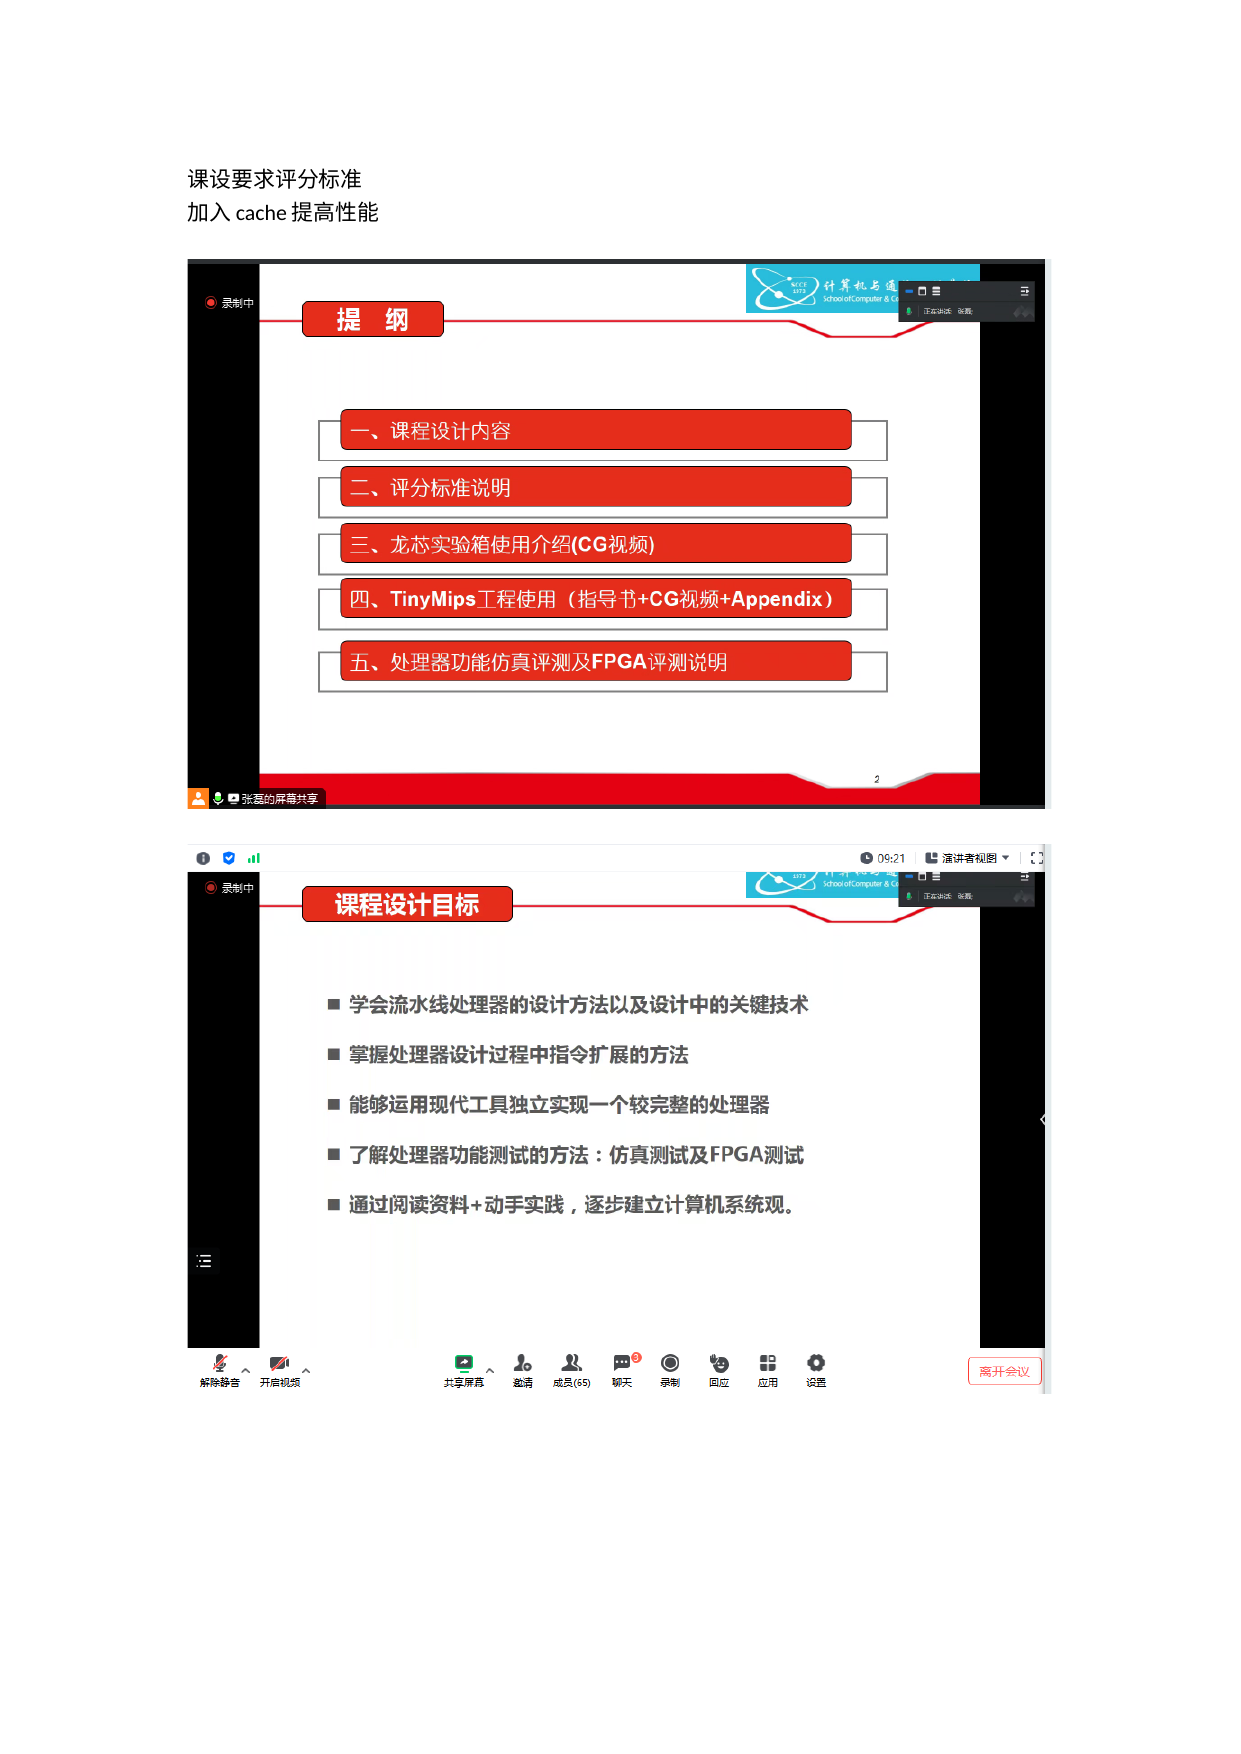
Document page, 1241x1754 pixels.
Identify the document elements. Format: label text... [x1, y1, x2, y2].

text 加入cache提高性能 [187, 194, 1053, 227]
picture [187, 844, 1052, 1394]
text 课设要求评分标准 [187, 162, 1053, 194]
picture [187, 259, 1052, 809]
